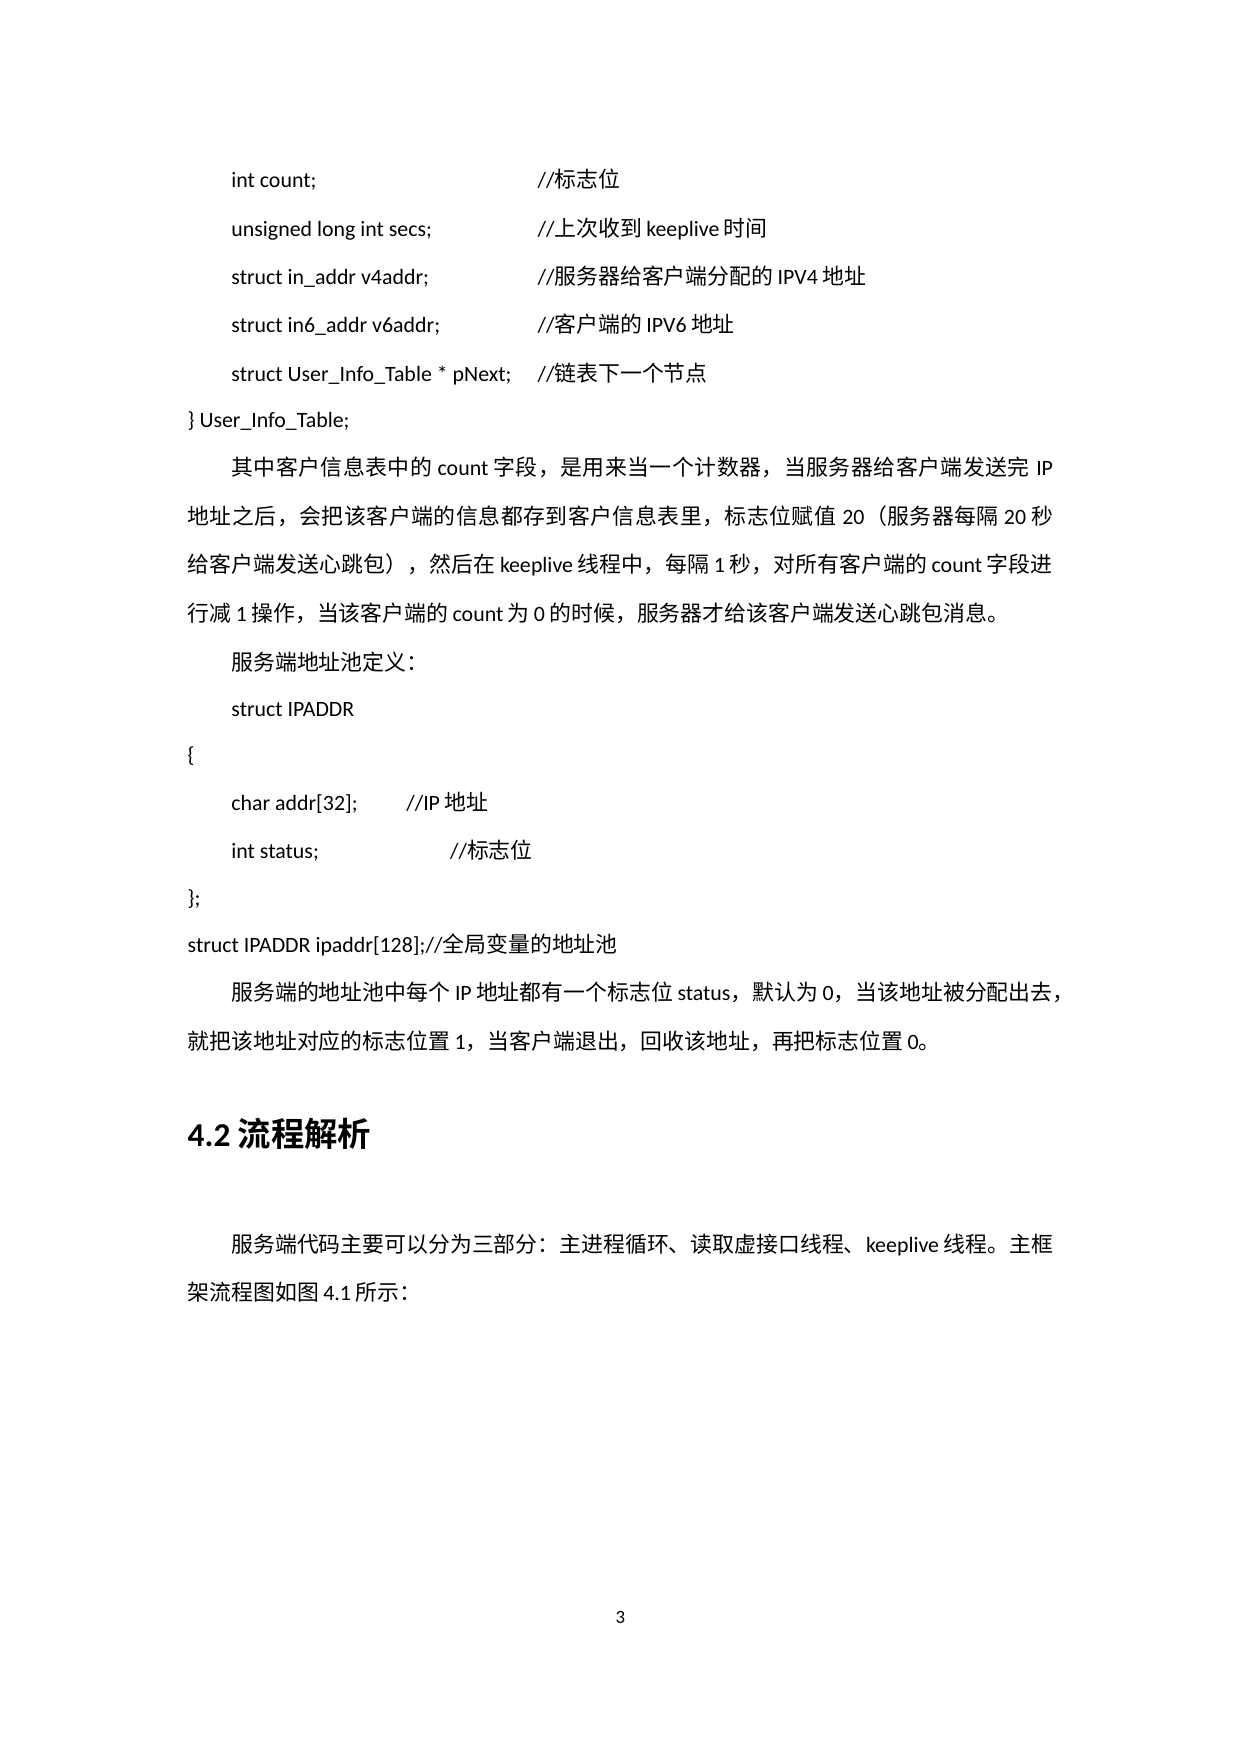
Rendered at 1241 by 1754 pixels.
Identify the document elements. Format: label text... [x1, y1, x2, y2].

text 服务端地址池定义： [187, 644, 1053, 677]
text struct in6_addr v6addr; //客户端的IPV6地址 [187, 307, 1053, 339]
text }; [187, 881, 1053, 913]
text 其中客户信息表中的count字段，是用来当一个计数器，当服务器给客户端发送完IP地址之后，会把该客户端的信息都存到客户信息表里，标志位赋值20（服务器每隔20秒给客户端发送心跳包），然后在keeplive线程中，每隔1秒，对所有客户端的count字段进行减1操作，当该客户端的count为0的时候，服务器才给该客户端发送心跳包消息。 [187, 449, 1053, 628]
text char addr[32]; //IP地址 [187, 784, 1053, 817]
text struct User_Info_Table * pNext; //链表下一个节点 [187, 355, 1053, 388]
text 服务端代码主要可以分为三部分：主进程循环、读取虚接口线程、keeplive线程。主框架流程图如图4.1所示： [187, 1226, 1053, 1307]
text 服务端的地址池中每个IP地址都有一个标志位status，默认为0，当该地址被分配出去，就把该地址对应的标志位置1，当客户端退出，回收该地址，再把标志位置0。 [187, 975, 1053, 1056]
text struct IPADDR ipaddr[128];//全局变量的地址池 [187, 927, 1053, 959]
text int status; //标志位 [187, 832, 1053, 865]
text unsigned long int secs; //上次收到keeplive时间 [187, 210, 1053, 243]
text struct IPADDR [187, 692, 1053, 725]
text { [187, 738, 1053, 771]
text } User_Info_Table; [187, 404, 1053, 436]
text int count; //标志位 [187, 162, 1053, 194]
subtitle 4.2 流程解析 [187, 1099, 1053, 1164]
text struct in_addr v4addr; //服务器给客户端分配的IPV4地址 [187, 259, 1053, 291]
